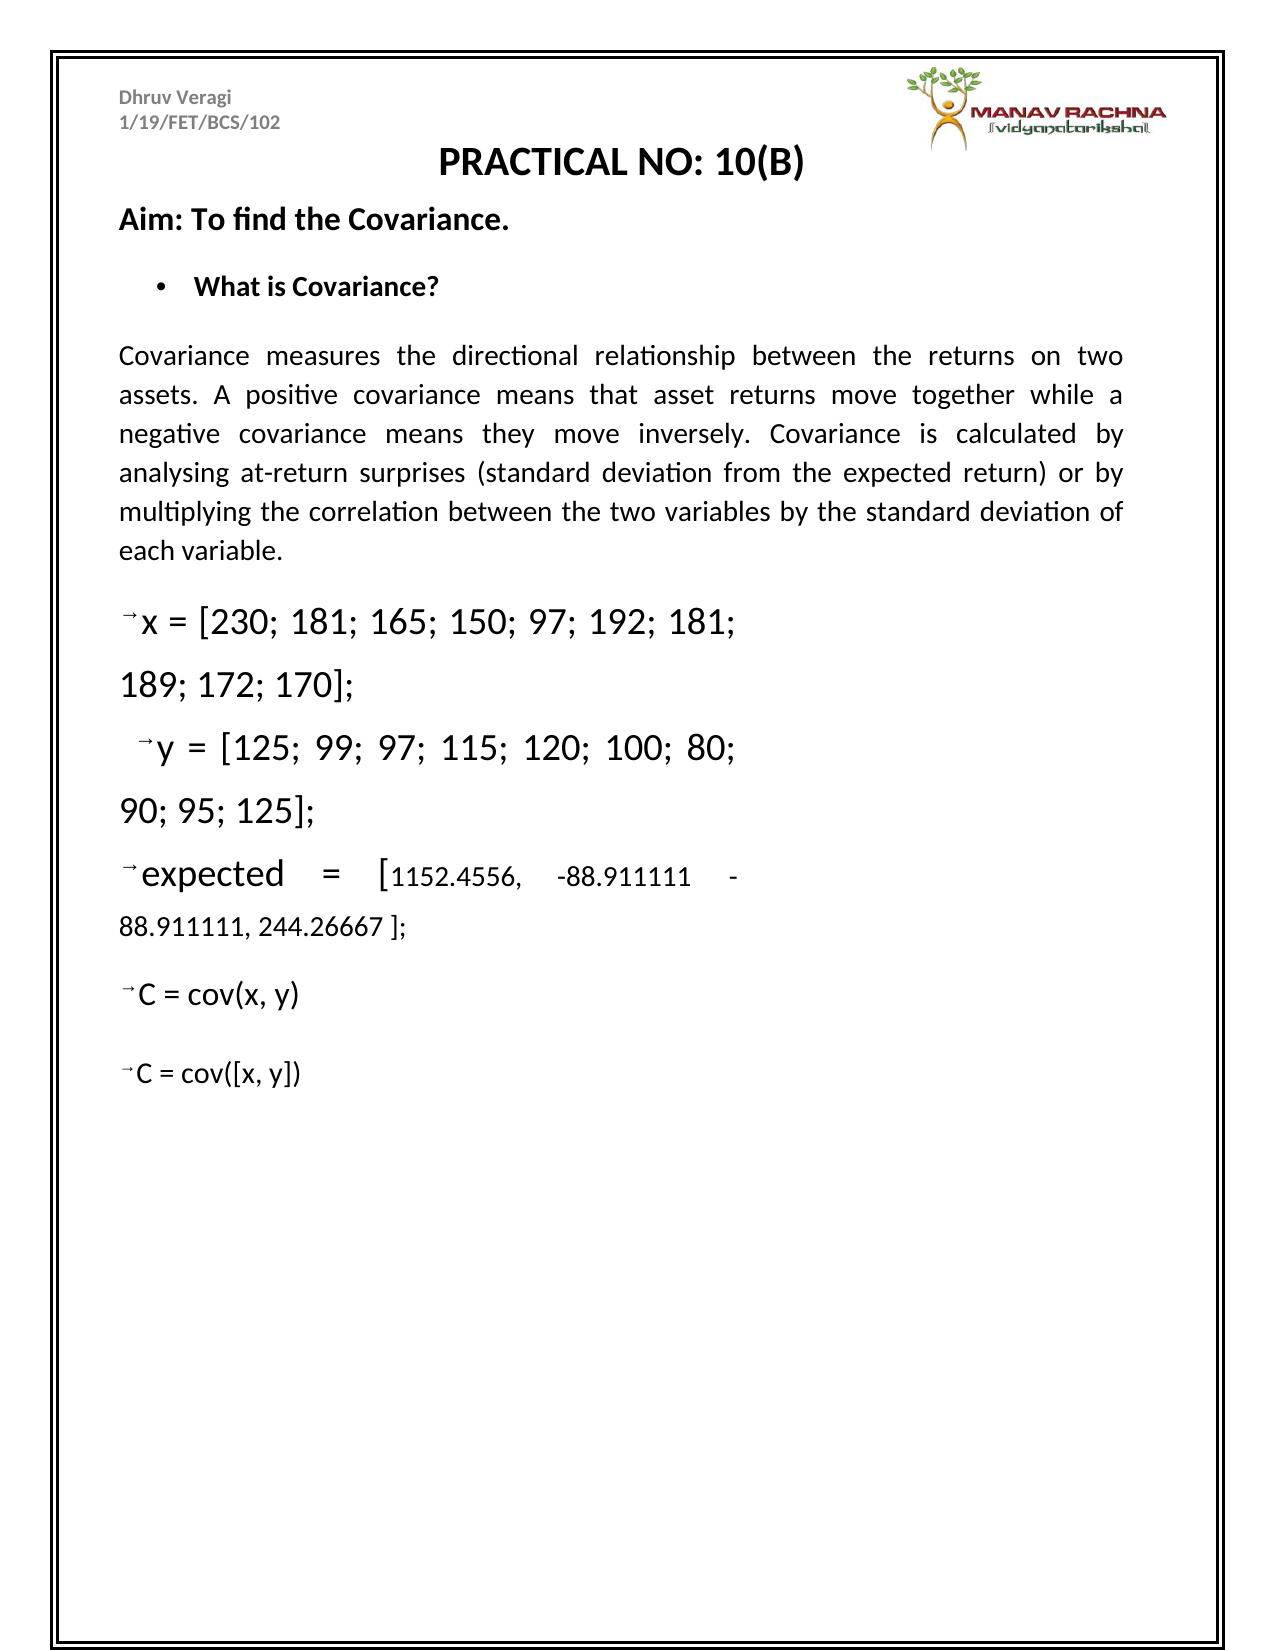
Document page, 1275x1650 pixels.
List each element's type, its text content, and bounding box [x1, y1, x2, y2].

text →x = [230; 181; 165; 150; 97; 192; 181; 189; 172; 170]; [119, 597, 737, 707]
text PRACTICAL NO: 10(B) [119, 135, 1125, 186]
text Covariance measures the directional relationship between the returns on two assets. A positive covariance means that asset returns move together while a negative covariance means they move inversely. Covariance is calculated by analysing at-return surprises (standard deviation from the expected return) or by multiplying the correlation between the two variables by the standard deviation of each variable. [119, 337, 1125, 568]
list What is Covariance? [156, 268, 1125, 304]
picture [907, 67, 1167, 151]
text →y = [125; 99; 97; 115; 120; 100; 80; 90; 95; 125]; [119, 723, 737, 833]
text →expected = [1152.4556, -88.911111 -88.911111, 244.26667 ]; [119, 849, 737, 944]
text →C = cov([x, y]) [119, 1054, 1125, 1091]
text →C = cov(x, y) [119, 973, 1125, 1014]
text Aim: To find the Covariance. [119, 198, 1125, 239]
